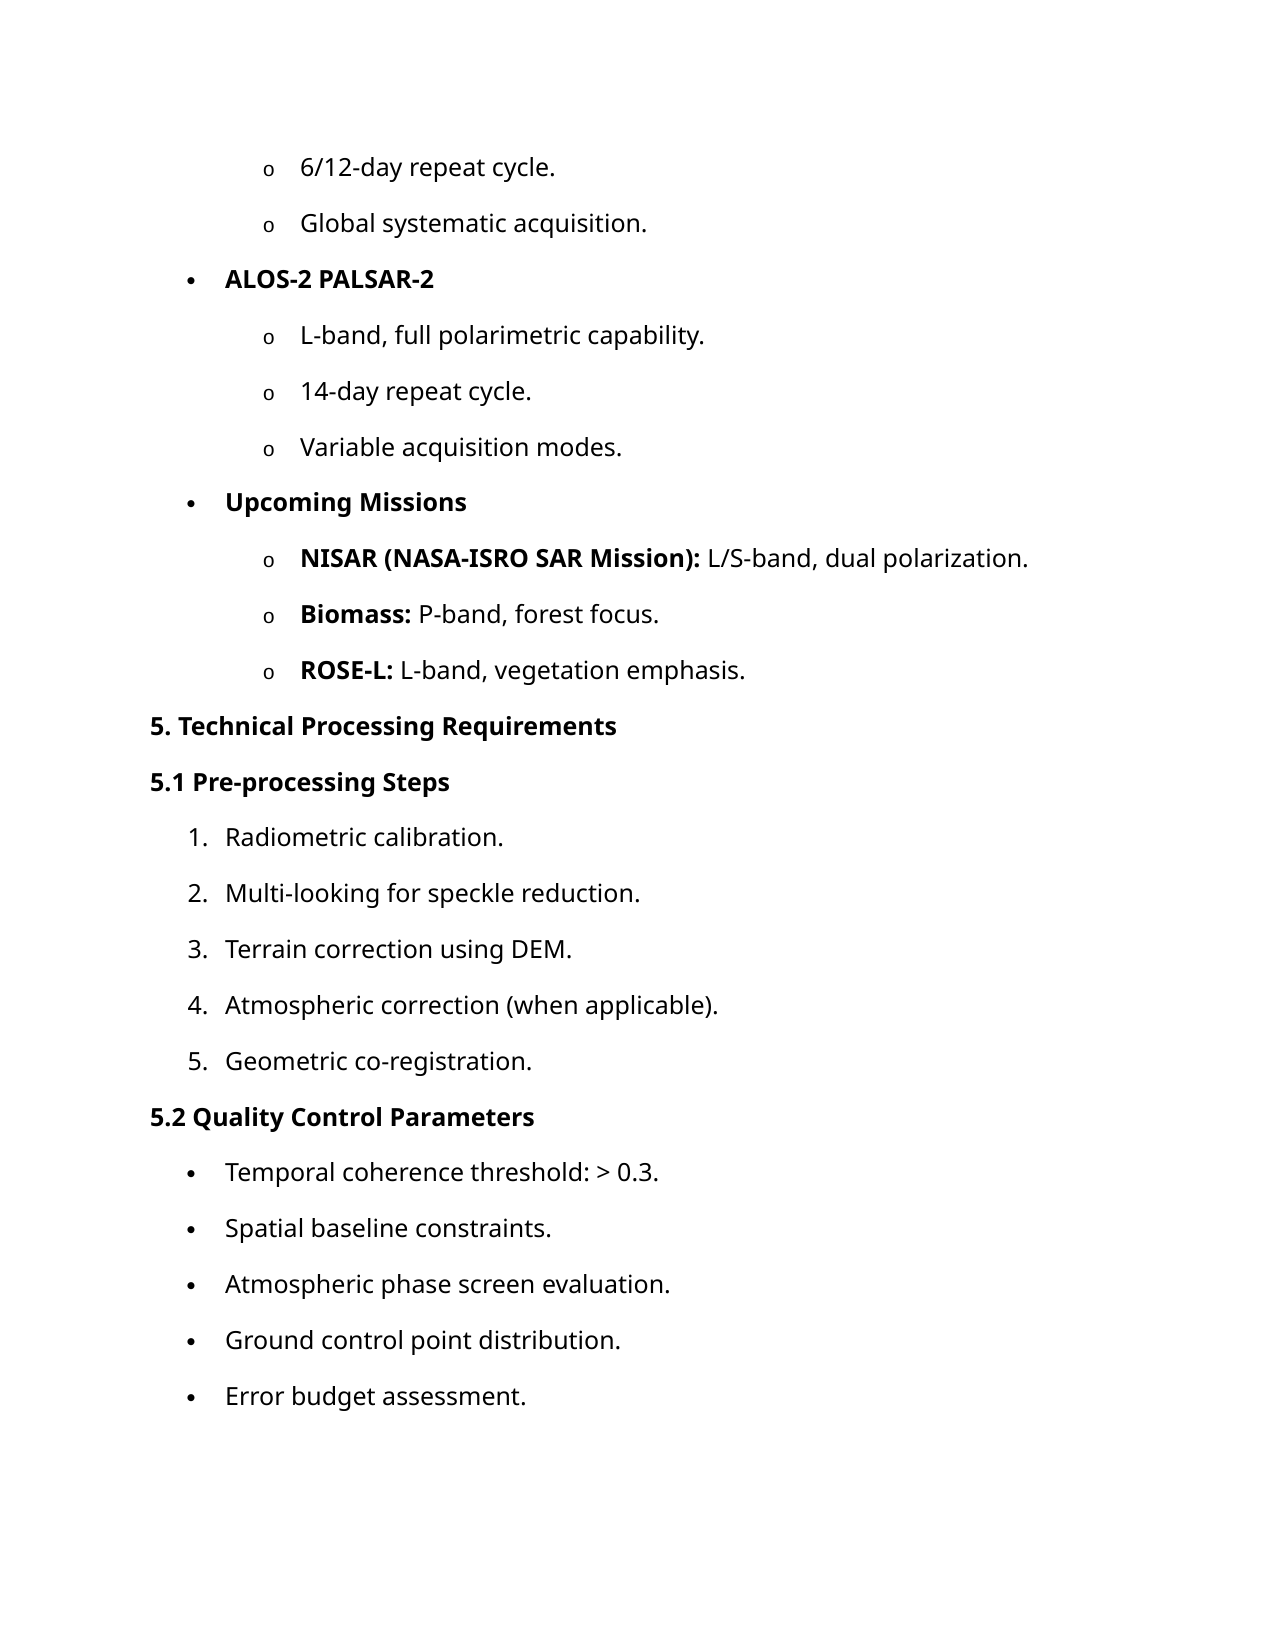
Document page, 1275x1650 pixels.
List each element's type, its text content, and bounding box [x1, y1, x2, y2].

text 5.2 Quality Control Parameters [150, 1099, 1125, 1133]
list Geometric co-registration. [187, 1043, 1125, 1077]
list ROSE-L: L-band, vegetation emphasis. [262, 652, 1125, 687]
list Multi-looking for speckle reduction. [187, 876, 1125, 910]
list Error budget assessment. [187, 1378, 1125, 1412]
list Temporal coherence threshold: > 0.3. [187, 1155, 1125, 1189]
list Atmospheric correction (when applicable). [187, 987, 1125, 1022]
list NISAR (NASA-ISRO SAR Mission): L/S-band, dual polarization. [262, 541, 1125, 575]
list Variable acquisition modes. [262, 429, 1125, 463]
list Spatial baseline constraints. [187, 1211, 1125, 1245]
list L-band, full polarimetric capability. [262, 317, 1125, 352]
text 5. Technical Processing Requirements [150, 708, 1125, 742]
list Atmospheric phase screen evaluation. [187, 1267, 1125, 1301]
list Upcoming Missions [187, 485, 1125, 519]
text 5.1 Pre-processing Steps [150, 764, 1125, 798]
list Ground control point distribution. [187, 1322, 1125, 1357]
list 14-day repeat cycle. [262, 373, 1125, 407]
list Terrain correction using DEM. [187, 932, 1125, 966]
list Biomass: P-band, forest focus. [262, 597, 1125, 631]
list Radiometric calibration. [187, 820, 1125, 854]
list 6/12-day repeat cycle. [262, 150, 1125, 184]
list Global systematic acquisition. [262, 206, 1125, 240]
list ALOS-2 PALSAR-2 [187, 262, 1125, 296]
